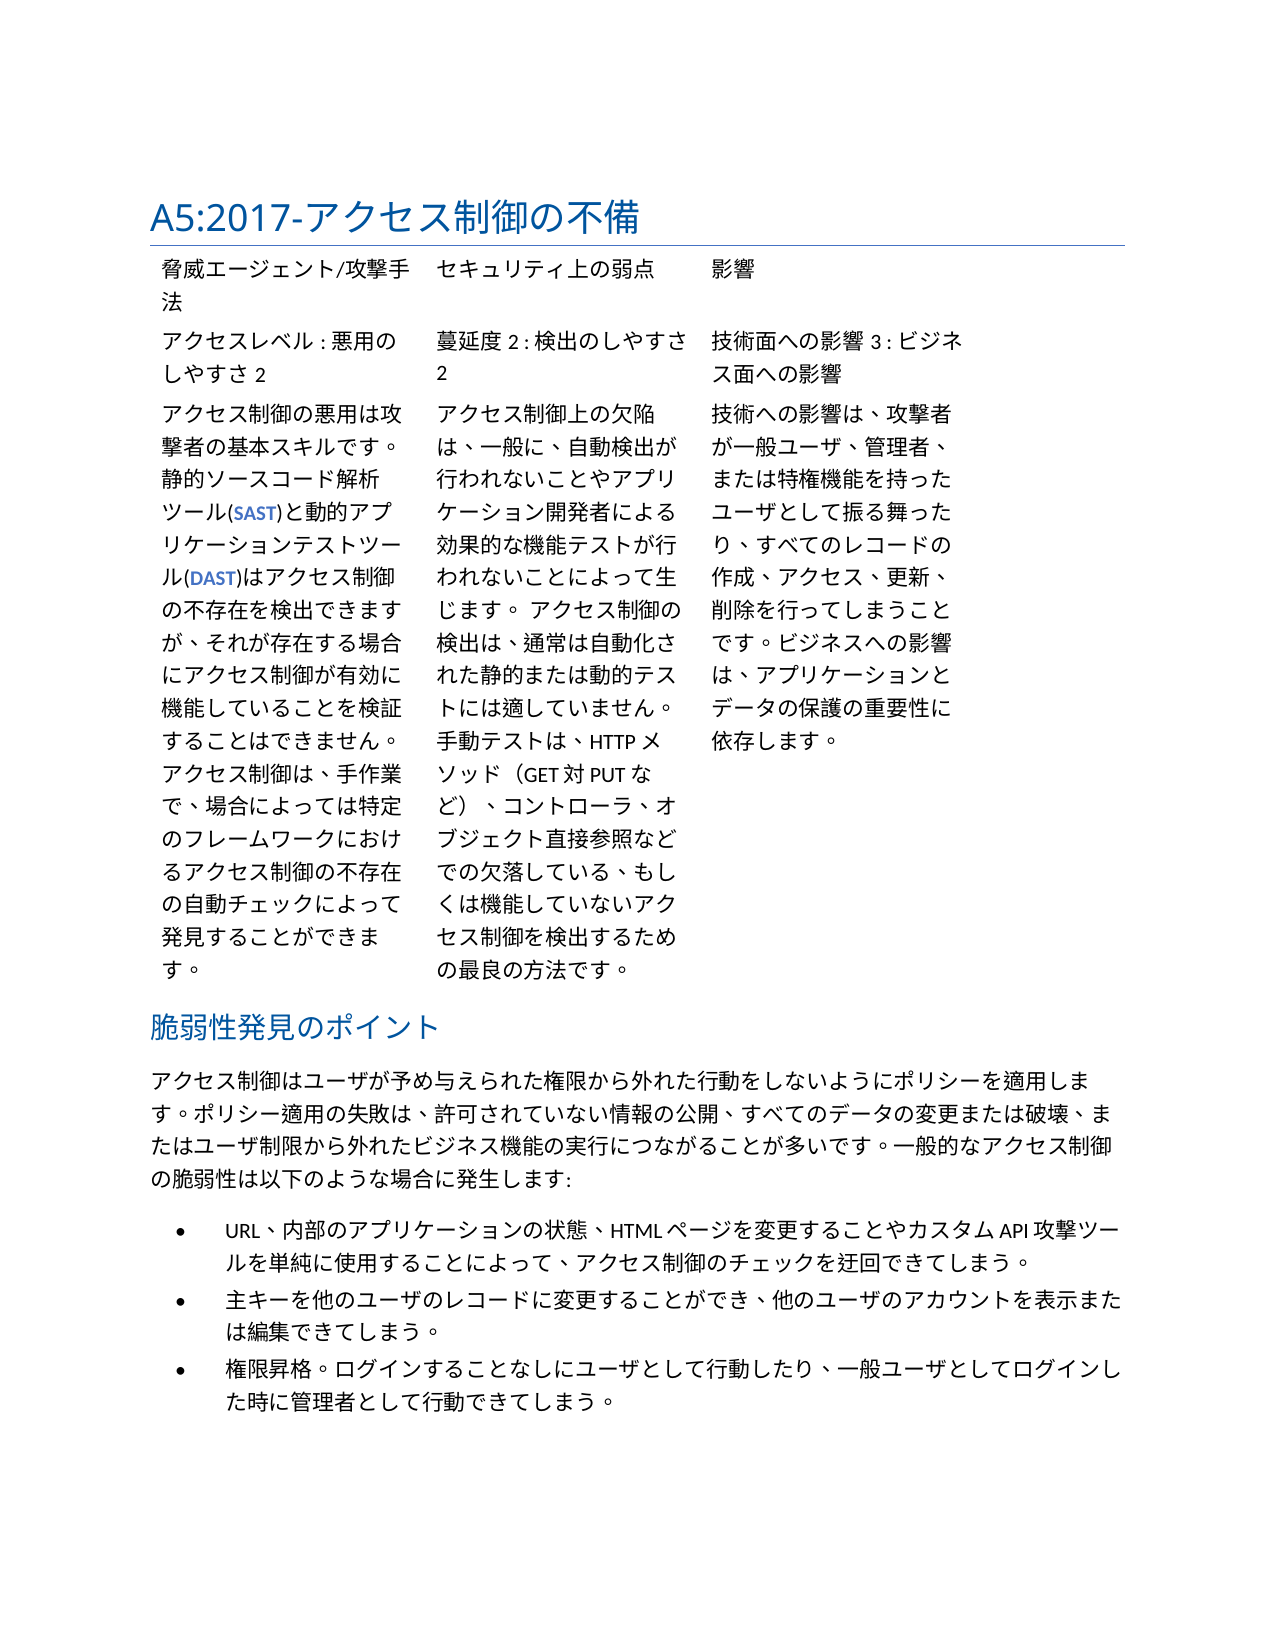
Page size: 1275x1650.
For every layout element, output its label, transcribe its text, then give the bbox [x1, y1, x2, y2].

list 主キーを他のユーザのレコードに変更することができ、他のユーザのアカウントを表示または編集できてしまう。 [175, 1285, 1125, 1347]
table_cell 蔓延度 2 : 検出のしやすさ 2 [425, 323, 700, 395]
table_cell アクセス制御の悪用は攻撃者の基本スキルです。 静的ソースコード解析ツール(SAST)と動的アプリケーションテストツール(DAST)はアクセス制御の不存在を検出できますが、それが存在する場合にアクセス制御が有効に機能していることを検証することはできません。アクセス制御は、手作業で、場合によっては特定のフレームワークにおけるアクセス制御の不存在の自動チェックによって発見することができます。 [150, 395, 425, 991]
subtitle A5:2017-アクセス制御の不備 [150, 192, 1125, 245]
table_cell 技術面への影響 3 : ビジネス面への影響 [700, 323, 975, 395]
list URL、内部のアプリケーションの状態、HTMLページを変更することやカスタムAPI攻撃ツールを単純に使用することによって、アクセス制御のチェックを迂回できてしまう。 [175, 1216, 1125, 1278]
list 権限昇格。ログインすることなしにユーザとして行動したり、一般ユーザとしてログインした時に管理者として行動できてしまう。 [175, 1354, 1125, 1416]
table_header セキュリティ上の弱点 [425, 250, 700, 322]
text アクセス制御はユーザが予め与えられた権限から外れた行動をしないようにポリシーを適用します。ポリシー適用の失敗は、許可されていない情報の公開、すべてのデータの変更または破壊、またはユーザ制限から外れたビジネス機能の実行につながることが多いです。一般的なアクセス制御の脆弱性は以下のような場合に発生します: [150, 1066, 1125, 1194]
table_header 脅威エージェント/攻撃手法 [150, 250, 425, 322]
table_cell 技術への影響は、攻撃者が一般ユーザ、管理者、または特権機能を持ったユーザとして振る舞ったり、すべてのレコードの作成、アクセス、更新、削除を行ってしまうことです。ビジネスへの影響は、アプリケーションとデータの保護の重要性に依存します。 [700, 395, 975, 991]
table_cell アクセス制御上の欠陥は、一般に、自動検出が行われないことやアプリケーション開発者による効果的な機能テストが行われないことによって生じます。 アクセス制御の検出は、通常は自動化された静的または動的テストには適していません。 手動テストは、HTTPメソッド（GET対PUTなど）、コントローラ、オブジェクト直接参照などでの欠落している、もしくは機能していないアクセス制御を検出するための最良の方法です。 [425, 395, 700, 991]
table_cell アクセスレベル : 悪用のしやすさ 2 [150, 323, 425, 395]
subtitle 脆弱性発見のポイント [150, 1007, 1125, 1047]
table_header 影響 [700, 250, 975, 322]
